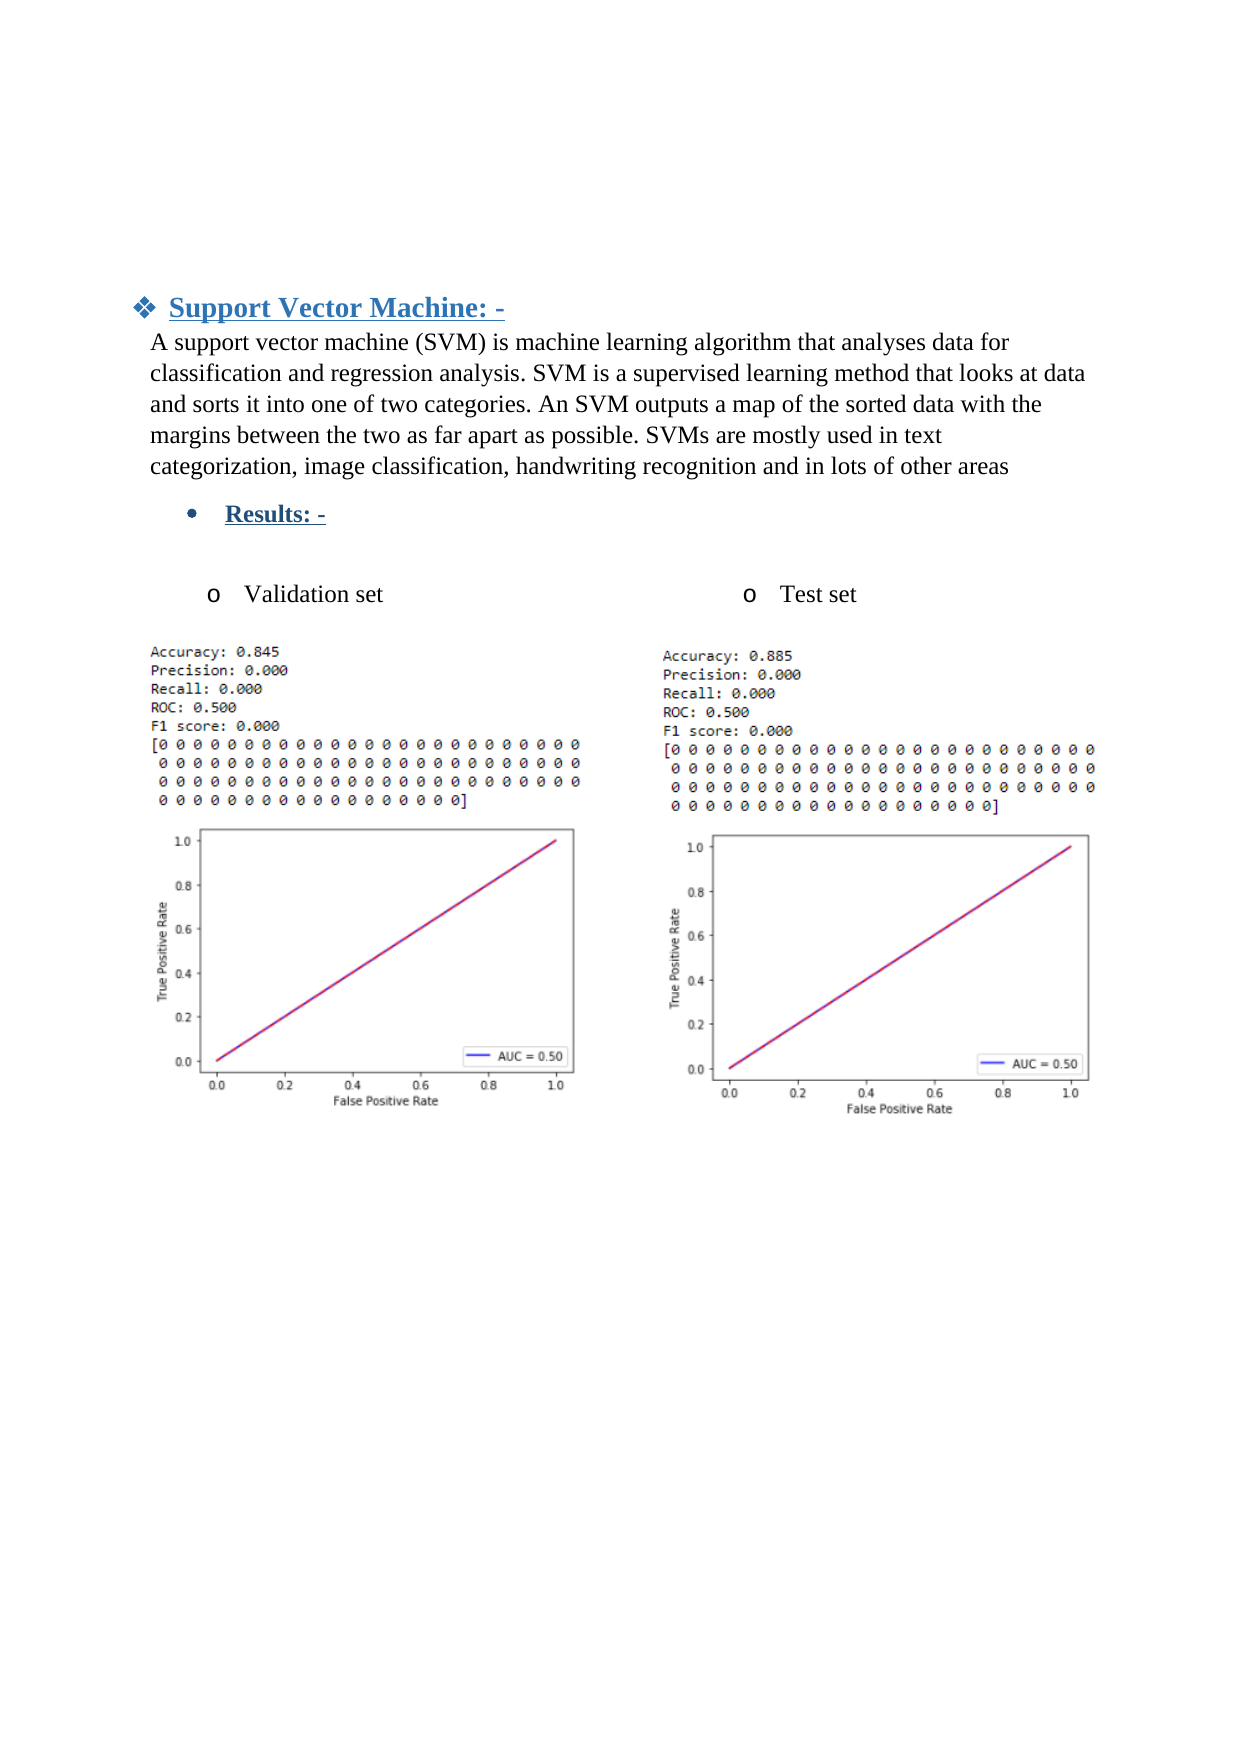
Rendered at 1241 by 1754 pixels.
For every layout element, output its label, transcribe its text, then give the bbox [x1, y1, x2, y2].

subtitle Results: - [187, 499, 1090, 527]
text A support vector machine (SVM) is machine learning algorithm that analyses data for classification and regression analysis. SVM is a supervised learning method that looks at data and sorts it into one of two categories. An SVM outputs a map of the sorted data with the margins between the two as far apart as possible. SVMs are mostly used in text categorization, image classification, handwriting recognition and in lots of other areas [150, 327, 1090, 480]
subtitle Support Vector Machine: - [131, 291, 1090, 324]
picture [657, 647, 1097, 1121]
list Validation set [206, 579, 583, 610]
picture [146, 642, 582, 1113]
list Test set [742, 579, 1090, 610]
